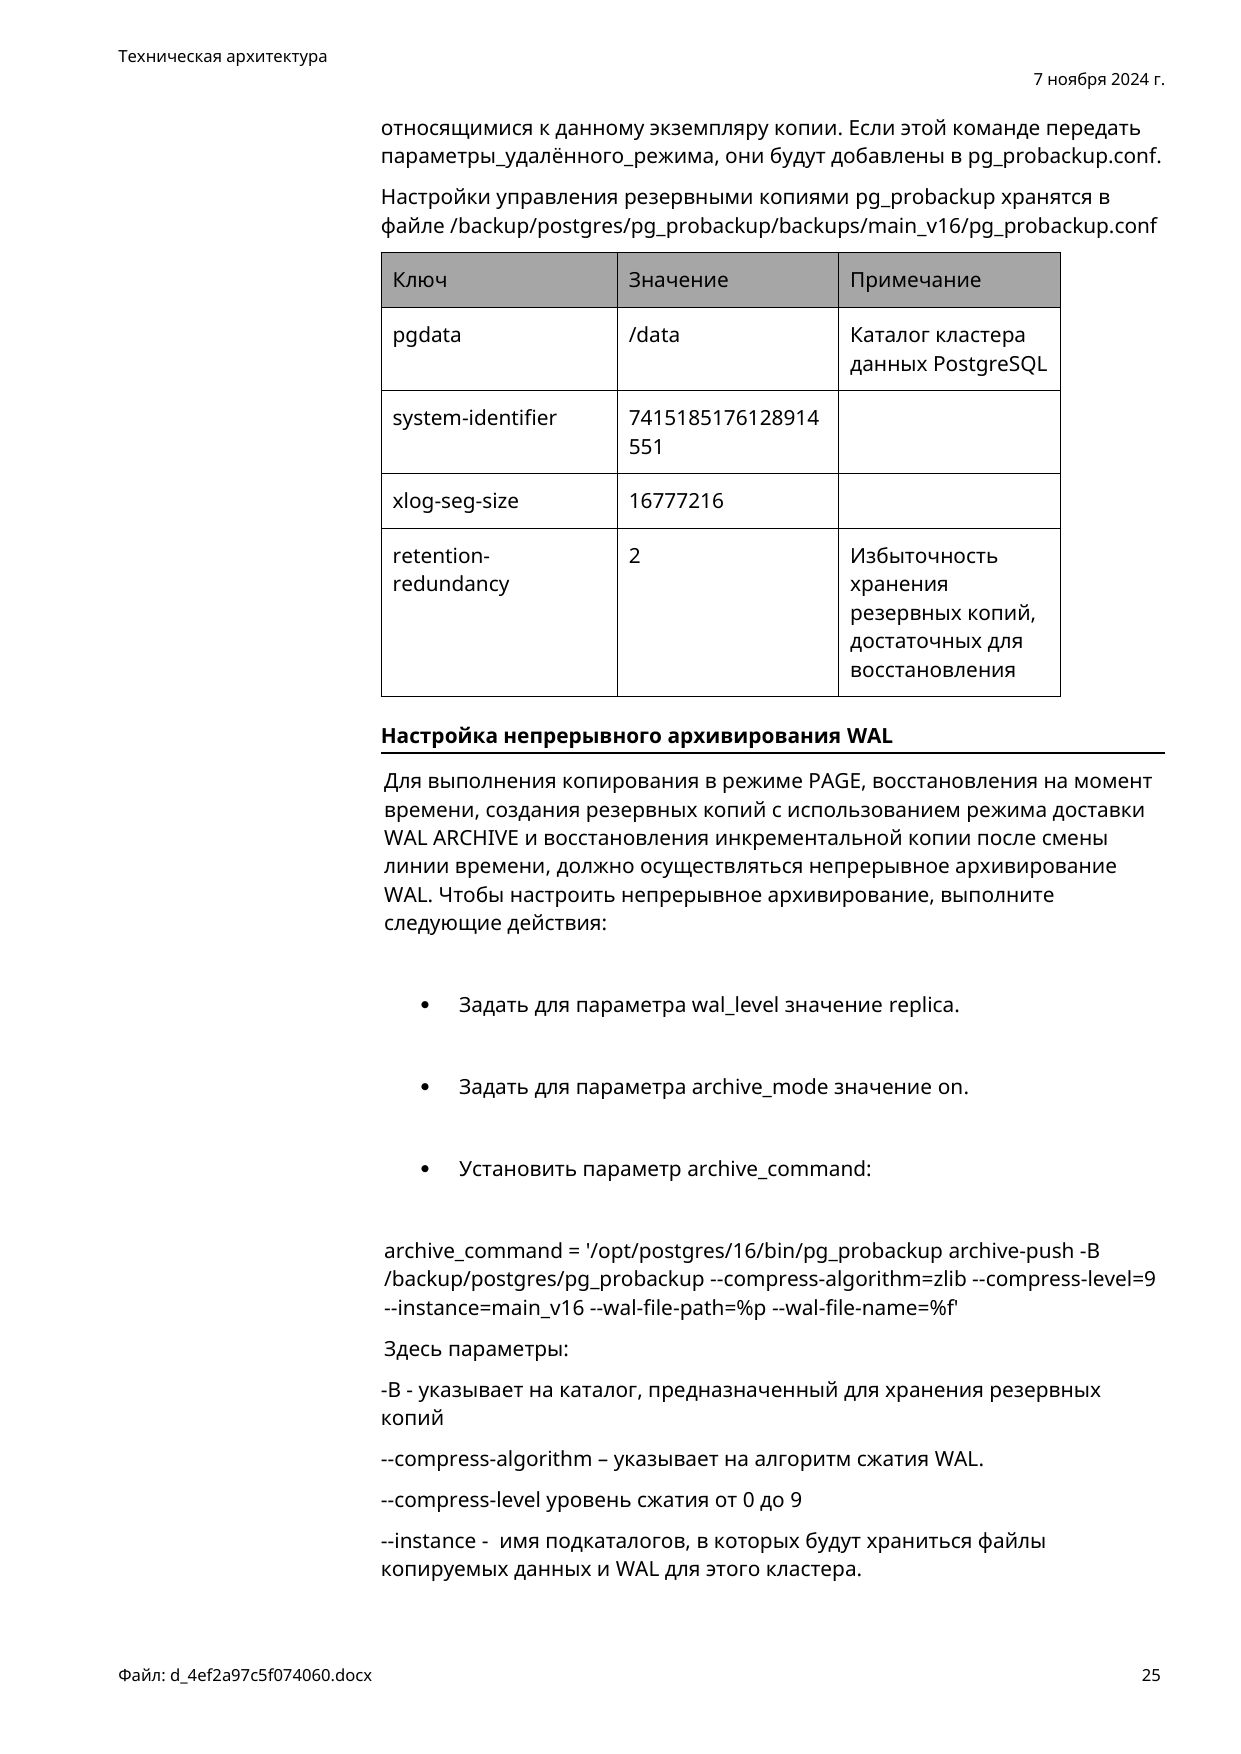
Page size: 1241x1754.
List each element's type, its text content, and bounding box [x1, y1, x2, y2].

subtitle Настройка непрерывного архивирования WAL [381, 722, 1165, 752]
text Здесь параметры: [384, 1334, 1165, 1362]
text -B - указывает на каталог, предназначенный для хранения резервных копий [381, 1375, 1165, 1432]
list Задать для параметра archive_mode значение on. [421, 1072, 1165, 1101]
table_cell Каталог кластера данных PostgreSQL [839, 308, 1060, 390]
text --instance - имя подкаталогов, в которых будут храниться файлы копируемых данных и WAL для этого кластера. [381, 1526, 1165, 1583]
table_cell 16777216 [618, 474, 838, 527]
table_cell retention-redundancy [382, 529, 617, 696]
table_cell Избыточность хранения резервных копий, достаточных для восстановления [839, 529, 1060, 696]
text Настройки управления резервными копиями pg_probackup хранятся в файле /backup/postgres/pg_probackup/backups/main_v16/pg_probackup.conf [381, 182, 1165, 239]
table_cell system-identifier [382, 391, 617, 473]
table_cell xlog-seg-size [382, 474, 617, 527]
table_cell 2 [618, 529, 838, 696]
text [381, 113, 1165, 170]
text archive_command = '/opt/postgres/16/bin/pg_probackup archive-push -B /backup/postgres/pg_probackup --compress-algorithm=zlib --compress-level=9 --instance=main_v16 --wal-file-path=%p --wal-file-name=%f' [384, 1236, 1165, 1321]
list Задать для параметра wal_level значение replica. [421, 990, 1165, 1019]
table_header Значение [618, 253, 838, 307]
table_cell [839, 474, 1060, 527]
text --compress-algorithm – указывает на алгоритм сжатия WAL. [381, 1444, 1165, 1472]
table_header Ключ [382, 253, 617, 307]
table_cell 7415185176128914551 [618, 391, 838, 473]
table_cell [839, 391, 1060, 473]
text --compress-level уровень сжатия от 0 до 9 [381, 1485, 1165, 1513]
table_header Примечание [839, 253, 1060, 307]
table_cell /data [618, 308, 838, 390]
table_cell pgdata [382, 308, 617, 390]
text Для выполнения копирования в режиме PAGE, восстановления на момент времени, создания резервных копий с использованием режима доставки WAL ARCHIVE и восстановления инкрементальной копии после смены линии времени, должно осуществляться непрерывное архивирование WAL. Чтобы настроить непрерывное архивирование, выполните следующие действия: [384, 766, 1165, 937]
list Установить параметр archive_command: [421, 1154, 1165, 1182]
